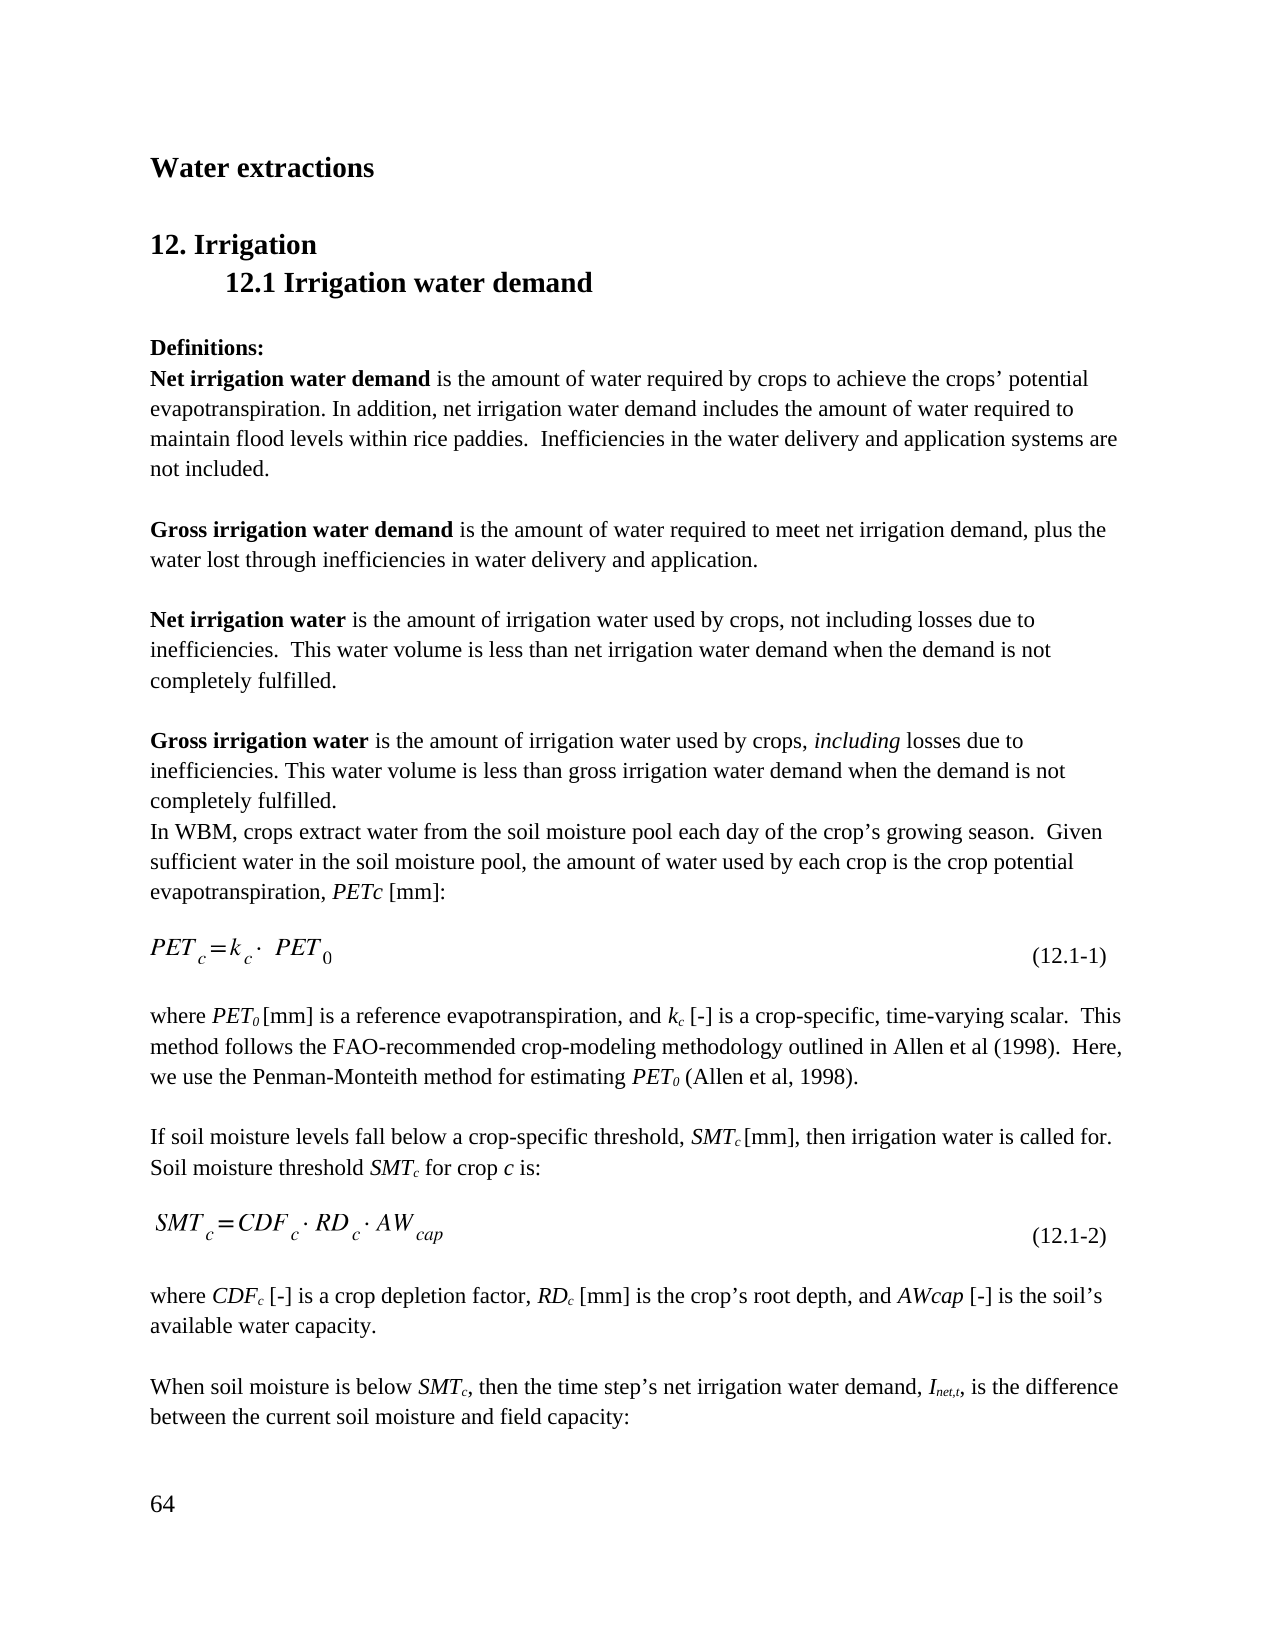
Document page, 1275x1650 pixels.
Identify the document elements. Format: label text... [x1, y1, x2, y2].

text Net irrigation water is the amount of irrigation water used by crops, not including losses due to inefficiencies. This water volume is less than net irrigation water demand when the demand is not completely fulfilled. [150, 606, 1125, 693]
text Net irrigation water demand is the amount of water required by crops to achieve the crops’ potential evapotranspiration. In addition, net irrigation water demand includes the amount of water required to maintain flood levels within rice paddies. Inefficiencies in the water delivery and application systems are not included. [150, 364, 1125, 482]
picture [155, 1214, 444, 1244]
text When soil moisture is below SMTc, then the time step’s net irrigation water demand, Inet,t, is the difference between the current soil moisture and field capacity: [150, 1373, 1125, 1429]
picture [150, 938, 332, 964]
text Water extractions [150, 150, 1125, 183]
text In WBM, crops extract water from the soil moisture pool each day of the crop’s growing season. Given sufficient water in the soil moisture pool, the amount of water used by each crop is the crop potential evapotranspiration, PETc [mm]: [150, 818, 1125, 904]
text Definitions: [150, 334, 1125, 361]
text If soil moisture levels fall below a crop-specific threshold, SMTc [mm], then irrigation water is called for. Soil moisture threshold SMTc for crop c is: [150, 1123, 1125, 1180]
text where CDFc [-] is a crop depletion factor, RDc [mm] is the crop’s root depth, and AWcap [-] is the soil’s available water capacity. [150, 1282, 1125, 1339]
text where PET0 [mm] is a reference evapotranspiration, and kc [-] is a crop-specific, time-varying scalar. This method follows the FAO-recommended crop-modeling methodology outlined in Allen et al (1998). Here, we use the Penman-Monteith method for estimating PET0 (Allen et al, 1998). [150, 1003, 1125, 1089]
text 12. Irrigation [150, 227, 1125, 261]
text Gross irrigation water is the amount of irrigation water used by crops, including losses due to inefficiencies. This water volume is less than gross irrigation water demand when the demand is not completely fulfilled. [150, 727, 1125, 814]
text 12.1 Irrigation water demand [150, 266, 1125, 299]
text (12.1-1) [150, 938, 1125, 968]
text Gross irrigation water demand is the amount of water required to meet net irrigation demand, plus the water lost through inefficiencies in water delivery and application. [150, 516, 1125, 572]
